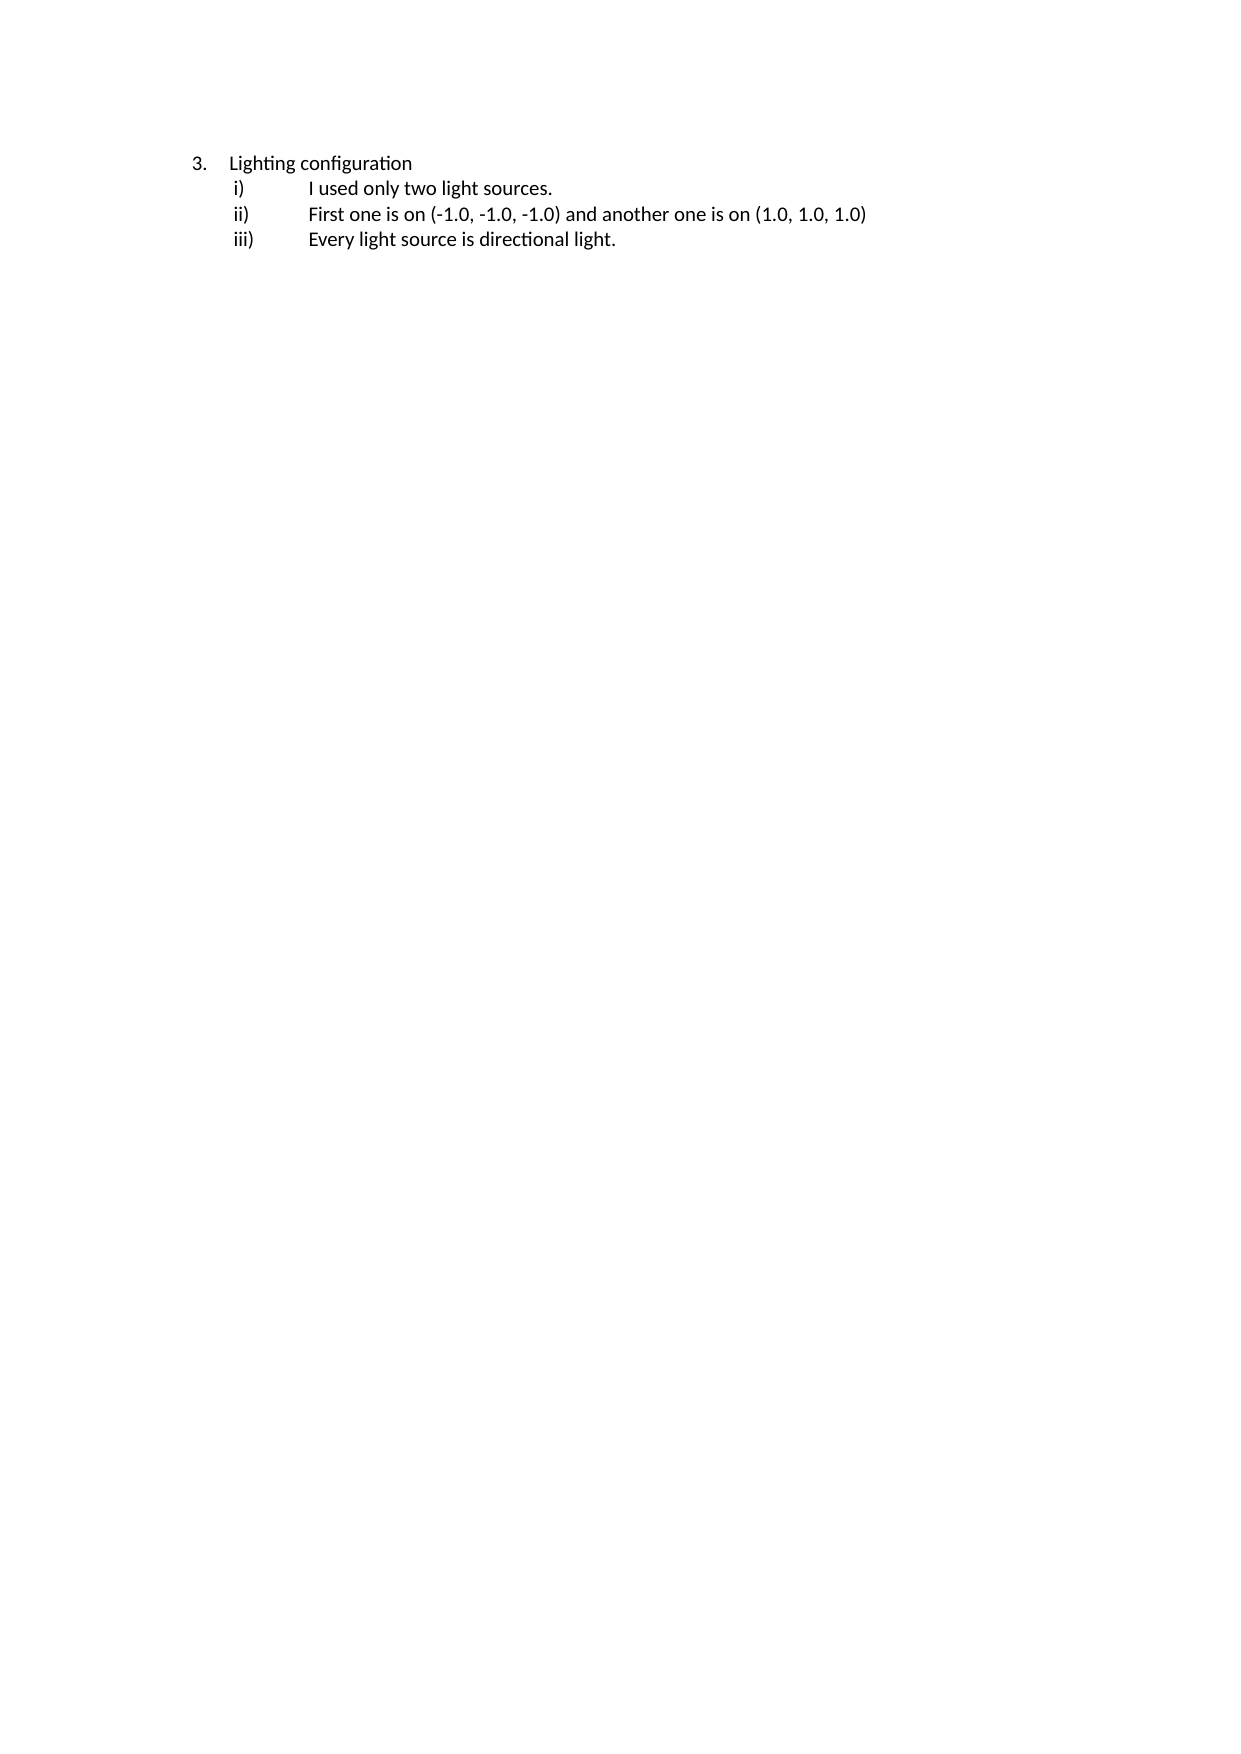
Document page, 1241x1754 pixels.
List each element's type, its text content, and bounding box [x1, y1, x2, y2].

list I used only two light sources. [233, 175, 1090, 201]
list Every light source is directional light. [233, 226, 1090, 252]
list Lighting configuration [192, 150, 1090, 175]
list First one is on (-1.0, -1.0, -1.0) and another one is on (1.0, 1.0, 1.0) [233, 201, 1090, 226]
